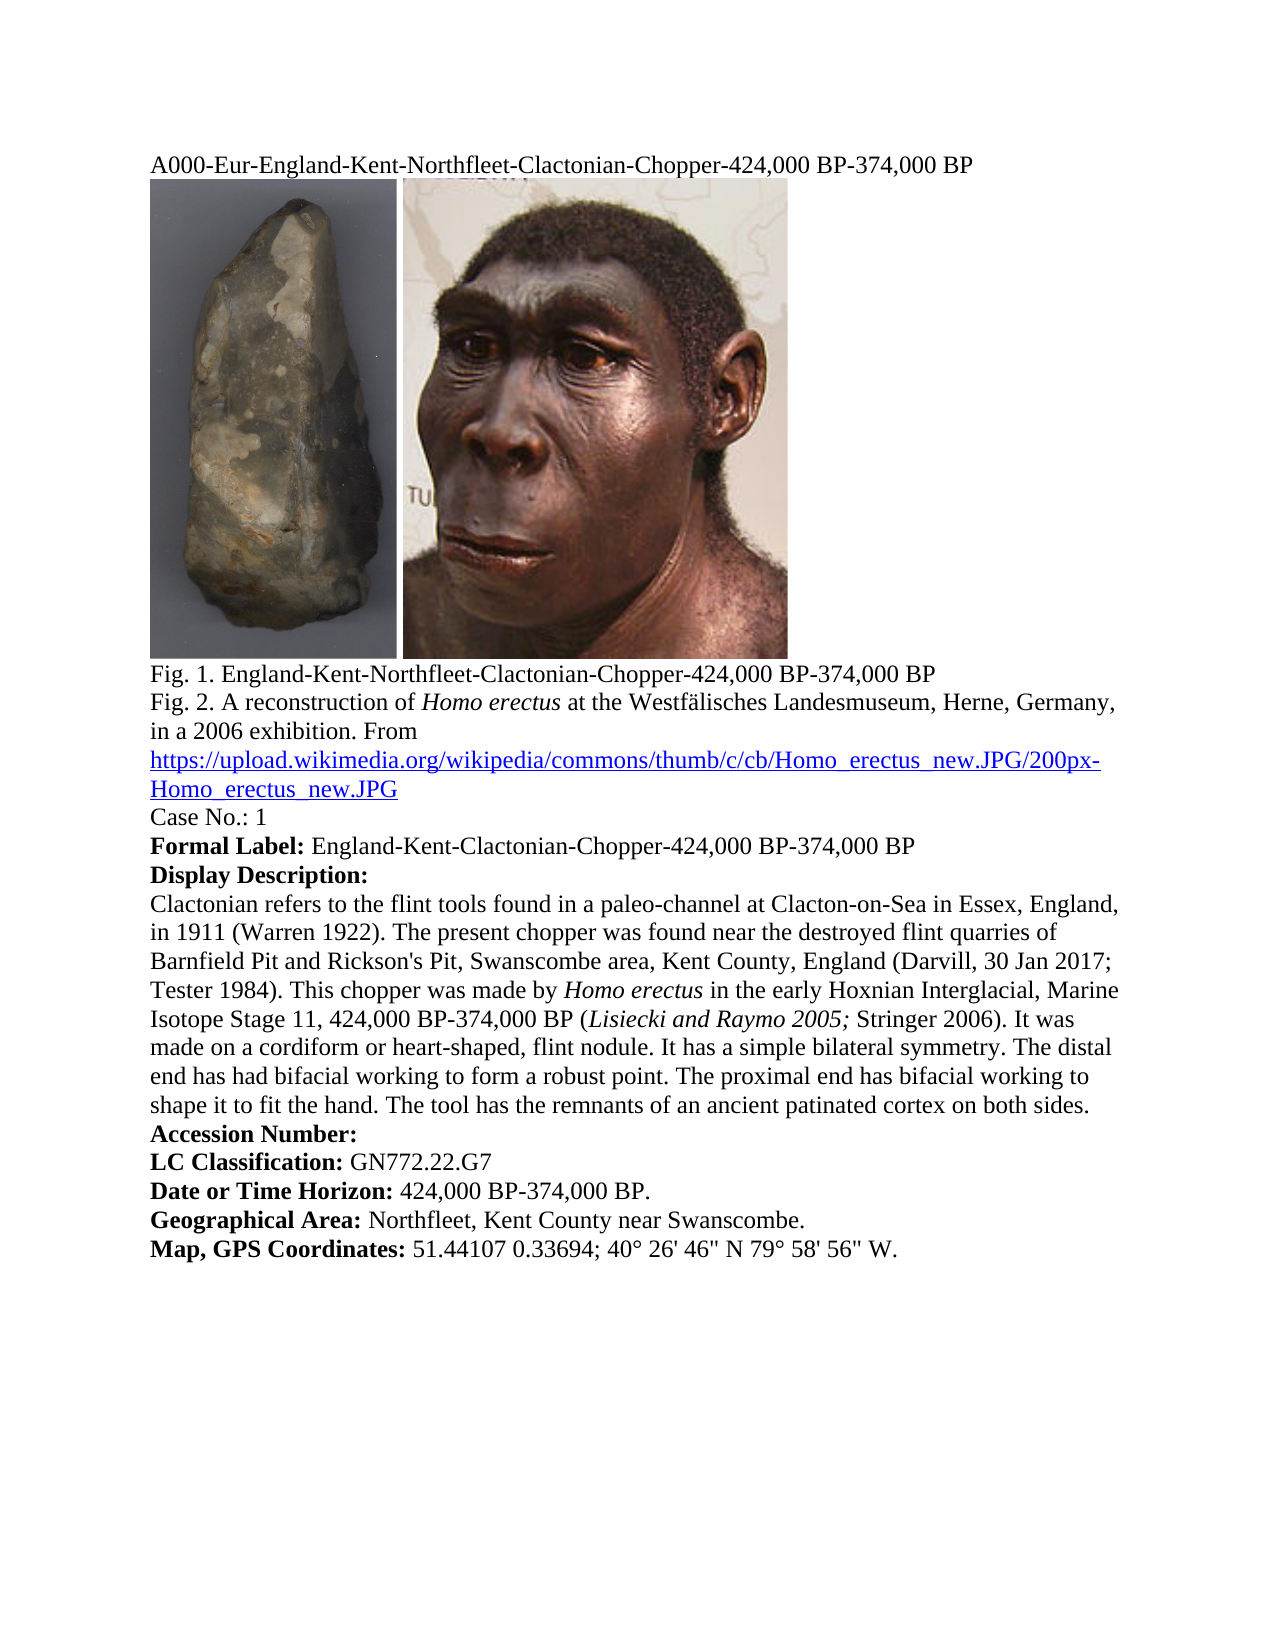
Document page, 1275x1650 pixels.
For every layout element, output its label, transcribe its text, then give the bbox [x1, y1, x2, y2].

text Date or Time Horizon: 424,000 BP-374,000 BP. [150, 1176, 1125, 1205]
text Display Description: [150, 860, 1125, 889]
text Formal Label: England-Kent-Clactonian-Chopper-424,000 BP-374,000 BP [150, 831, 1125, 860]
text A000-Eur-England-Kent-Northfleet-Clactonian-Chopper-424,000 BP-374,000 BP [150, 150, 1125, 179]
text LC Classification: GN772.22.G7 [150, 1147, 1125, 1176]
text Clactonian refers to the flint tools found in a paleo-channel at Clacton-on-Sea in Essex, England, in 1911 (Warren 1922). The present chopper was found near the destroyed flint quarries of Barnfield Pit and Rickson's Pit, Swanscombe area, Kent County, England (Darvill, 30 Jan 2017; Tester 1984). This chopper was made by Homo erectus in the early Hoxnian Interglacial, Marine Isotope Stage 11, 424,000 BP-374,000 BP (Lisiecki and Raymo 2005; Stringer 2006). It was made on a cordiform or heart-shaped, flint nodule. It has a simple bilateral symmetry. The distal end has had bifacial working to form a robust point. The proximal end has bifacial working to shape it to fit the hand. The tool has the remnants of an ancient patinated cortex on both sides. [150, 889, 1125, 1119]
text Fig. 1. England-Kent-Northfleet-Clactonian-Chopper-424,000 BP-374,000 BP [150, 659, 1125, 687]
picture [403, 178, 788, 659]
picture [150, 179, 397, 659]
text Geographical Area: Northfleet, Kent County near Swanscombe. [150, 1205, 1125, 1234]
text Accession Number: [150, 1119, 1125, 1147]
text Case No.: 1 [150, 802, 1125, 831]
text Map, GPS Coordinates: 51.44107 0.33694; 40° 26' 46" N 79° 58' 56" W. [150, 1234, 1125, 1262]
text Fig. 2. A reconstruction of Homo erectus at the Westfälisches Landesmuseum, Herne, Germany, in a 2006 exhibition. From https://upload.wikimedia.org/wikipedia/commons/thumb/c/cb/Homo_erectus_new.JPG/200px-Homo_erectus_new.JPG [150, 687, 1125, 802]
